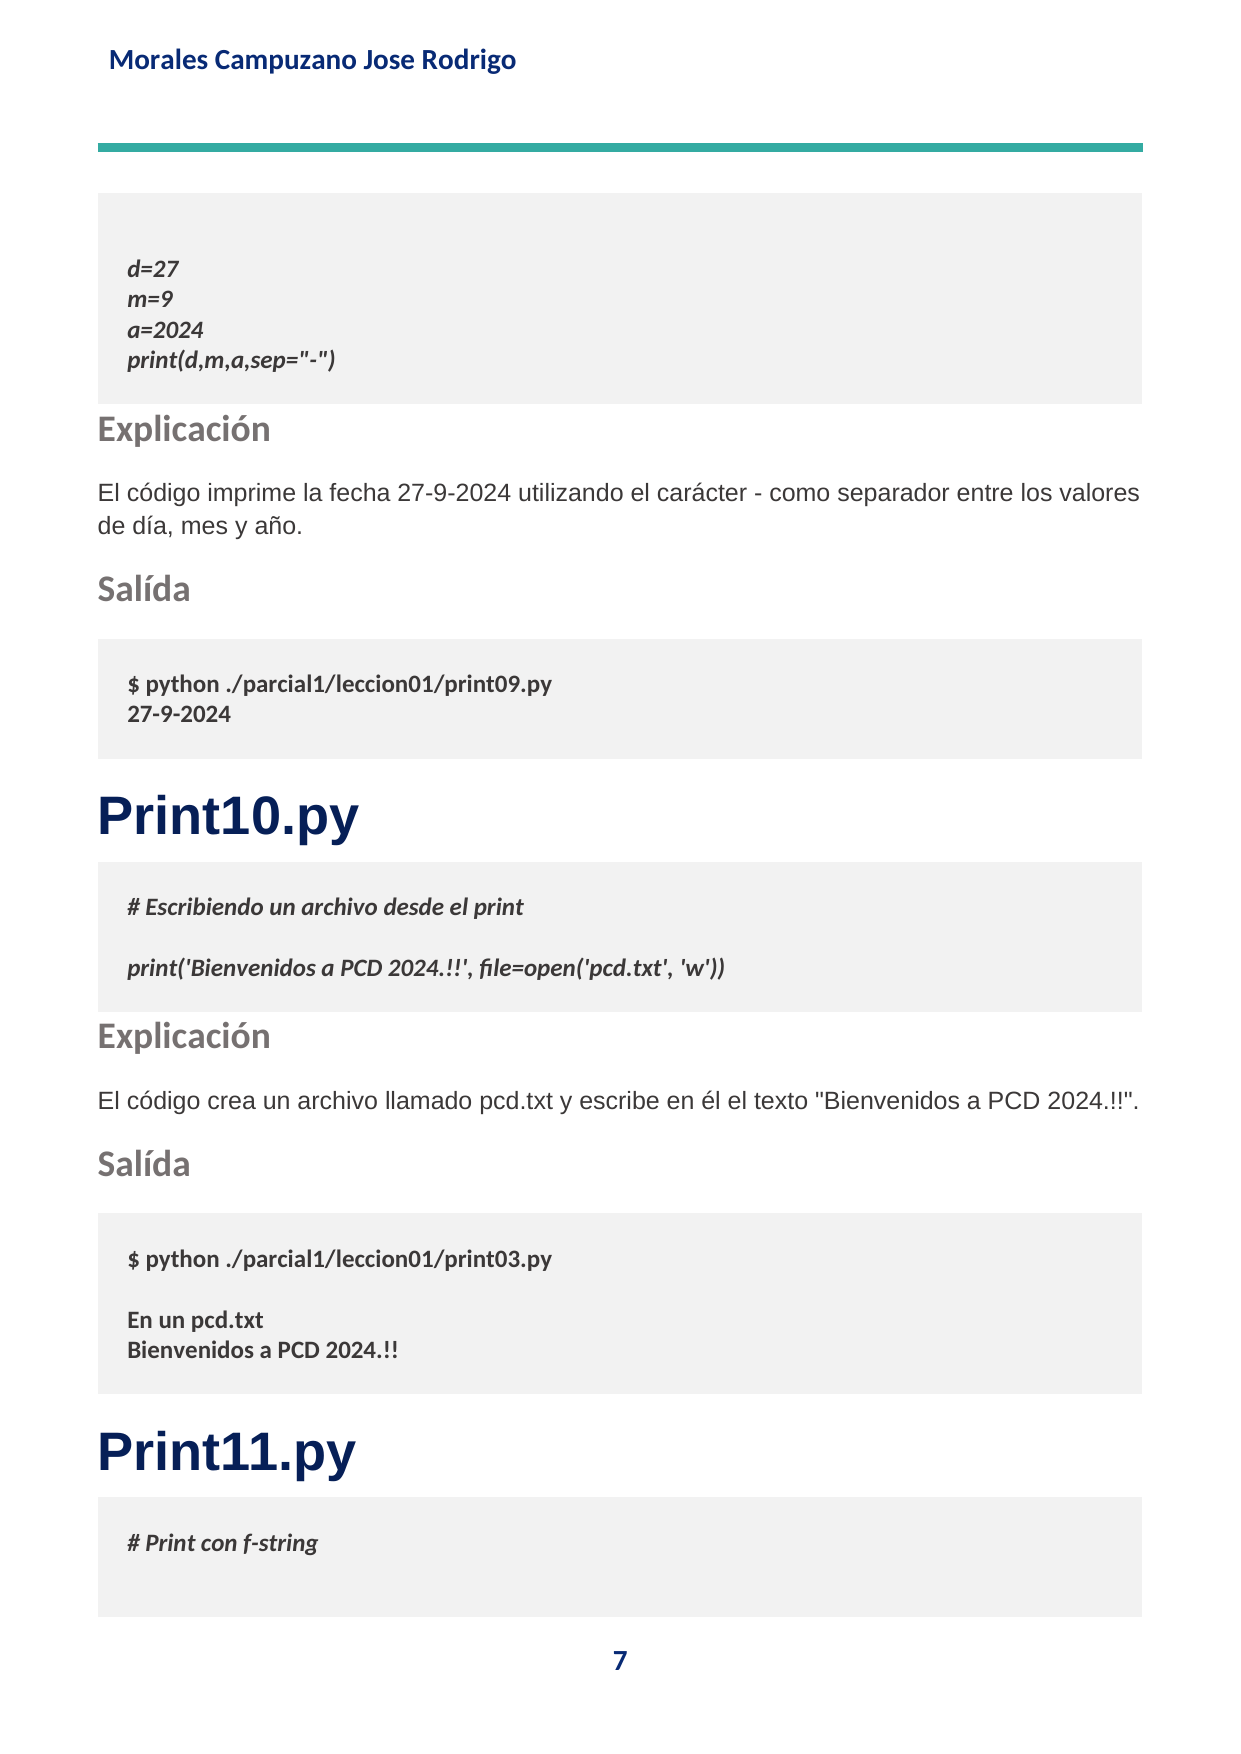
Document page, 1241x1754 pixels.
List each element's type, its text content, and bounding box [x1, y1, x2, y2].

text Salída [97, 565, 1143, 611]
table_header $ python ./parcial1/leccion01/print09.py 27-9-2024 [98, 639, 1142, 759]
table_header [98, 1497, 1142, 1617]
table_header $ python ./parcial1/leccion01/print03.py En un pcd.txt Bienvenidos a PCD 2024.!! [98, 1213, 1142, 1394]
subtitle Print10.py [97, 784, 1143, 846]
text Explicación [97, 404, 1143, 450]
text El código crea un archivo llamado pcd.txt y escribe en él el texto "Bienvenidos a PCD 2024.!!". [97, 1086, 1143, 1114]
text Explicación [97, 1012, 1143, 1058]
text Salída [97, 1140, 1143, 1186]
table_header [98, 193, 1142, 404]
table_header # Escribiendo un archivo desde el print print('Bienvenidos a PCD 2024.!!', file=open('pcd.txt', 'w')) [98, 862, 1142, 1012]
text El código imprime la fecha 27-9-2024 utilizando el carácter - como separador entre los valores de día, mes y año. [97, 478, 1143, 540]
subtitle Print11.py [97, 1419, 1143, 1482]
